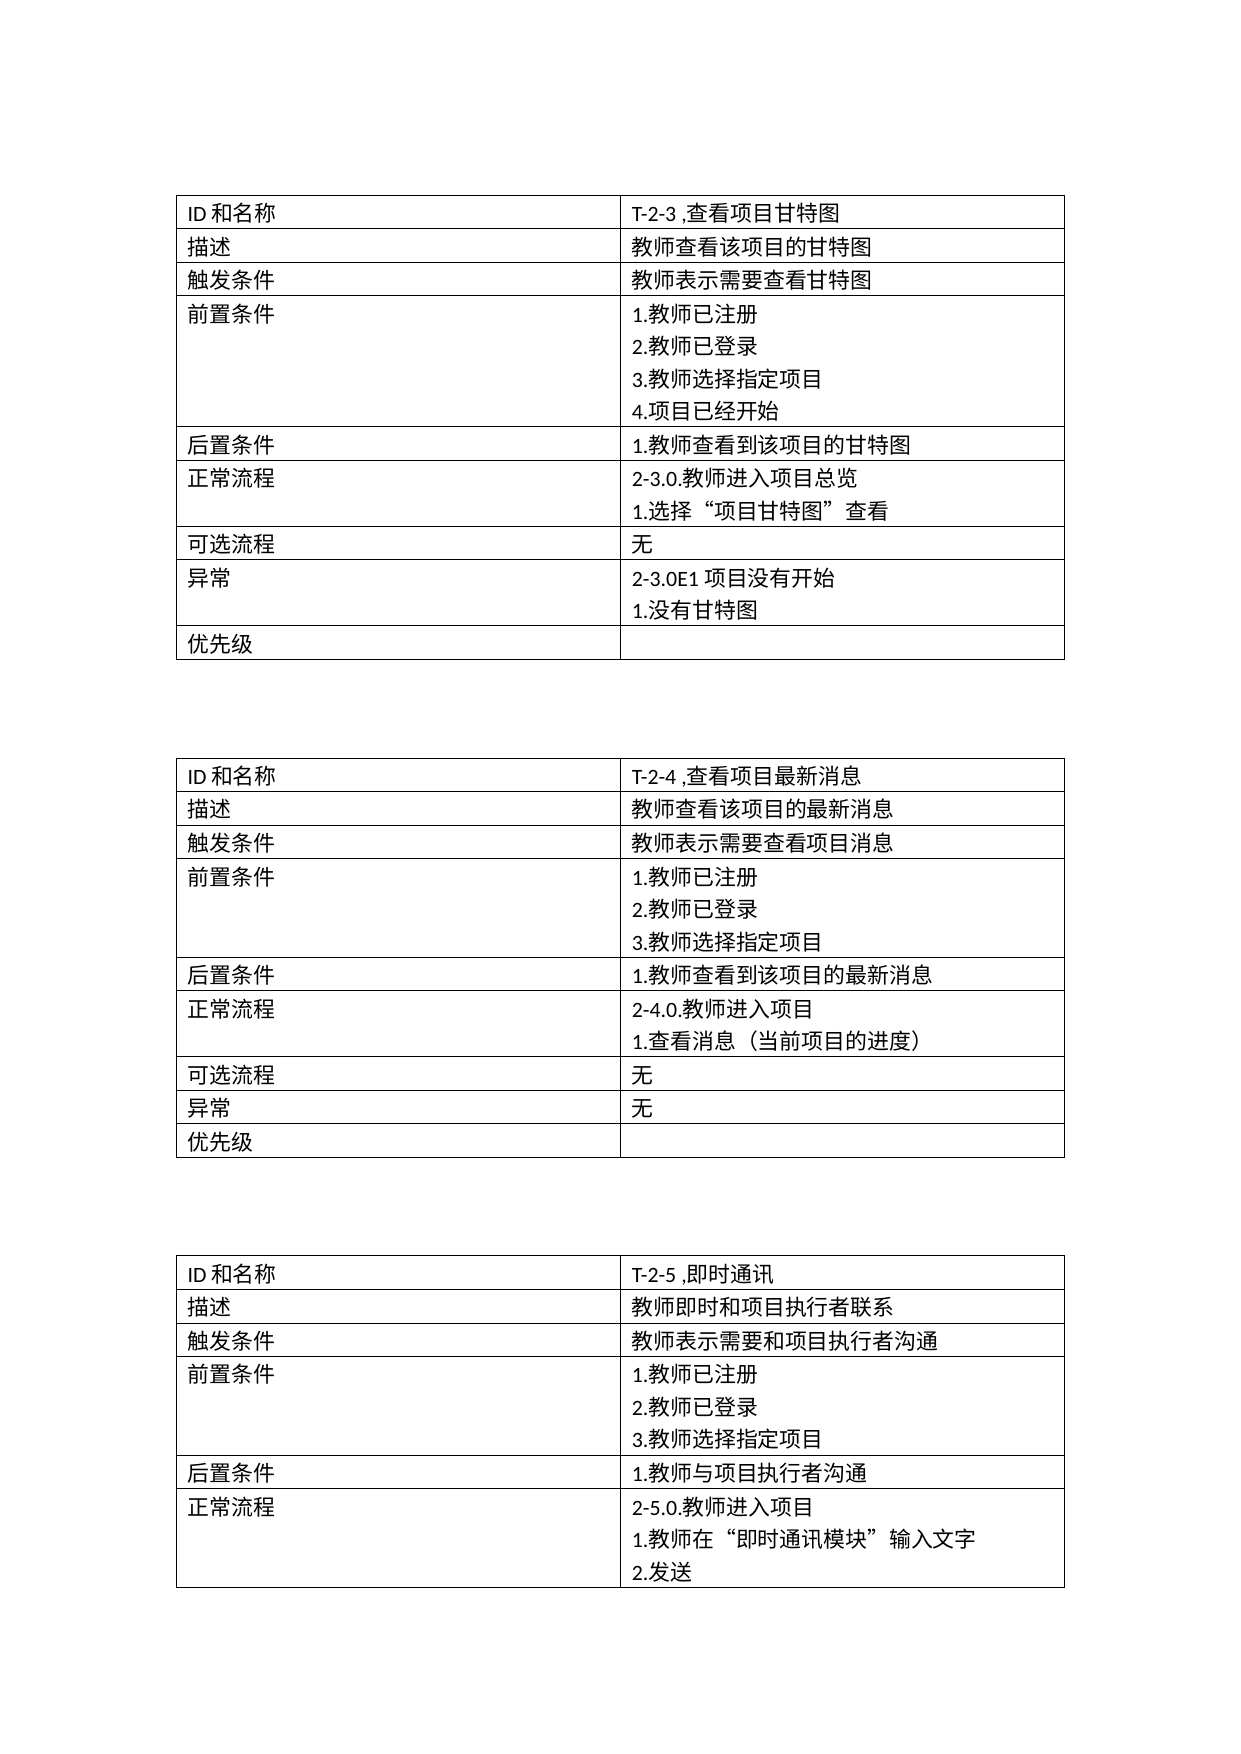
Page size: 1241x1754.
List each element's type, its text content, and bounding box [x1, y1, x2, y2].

table_cell 正常流程 [177, 1489, 620, 1587]
table_cell 2-5.0.教师进入项目 1.教师在“即时通讯模块”输入文字 2.发送 [621, 1489, 1064, 1587]
table_cell 正常流程 [177, 461, 620, 526]
table_cell 教师表示需要和项目执行者沟通 [621, 1324, 1064, 1356]
table_cell 2-3.0.教师进入项目总览 1.选择“项目甘特图”查看 [621, 461, 1064, 526]
table_cell 2-3.0E1 项目没有开始 1.没有甘特图 [621, 560, 1064, 625]
table_cell 教师查看该项目的最新消息 [621, 792, 1064, 824]
table_cell 后置条件 [177, 958, 620, 990]
table_header ID和名称 [177, 759, 620, 791]
table_cell 1.教师已注册 2.教师已登录 3.教师选择指定项目 4.项目已经开始 [621, 296, 1064, 426]
table_cell 教师即时和项目执行者联系 [621, 1290, 1064, 1322]
table_cell 1.教师已注册 2.教师已登录 3.教师选择指定项目 [621, 1357, 1064, 1454]
table_cell 教师表示需要查看项目消息 [621, 826, 1064, 858]
table_header T-2-4 ,查看项目最新消息 [621, 759, 1064, 791]
table_cell 1.教师查看到该项目的最新消息 [621, 958, 1064, 990]
table_cell 1.教师与项目执行者沟通 [621, 1456, 1064, 1488]
table_cell 前置条件 [177, 1357, 620, 1454]
table_cell 1.教师查看到该项目的甘特图 [621, 427, 1064, 460]
table_cell 教师查看该项目的甘特图 [621, 229, 1064, 262]
table_cell 异常 [177, 1091, 620, 1123]
table_cell [621, 626, 1064, 659]
table_cell [621, 1124, 1064, 1157]
table_header ID和名称 [177, 196, 620, 228]
table_cell 后置条件 [177, 427, 620, 460]
table_cell 描述 [177, 792, 620, 824]
table_cell 优先级 [177, 1124, 620, 1157]
table_cell 描述 [177, 229, 620, 262]
table_cell 教师表示需要查看甘特图 [621, 263, 1064, 295]
table_cell 触发条件 [177, 1324, 620, 1356]
table_cell 前置条件 [177, 296, 620, 426]
table_cell 优先级 [177, 626, 620, 659]
table_cell 可选流程 [177, 1057, 620, 1090]
table_cell 2-4.0.教师进入项目 1.查看消息（当前项目的进度） [621, 991, 1064, 1056]
table_cell 无 [621, 1057, 1064, 1090]
table_cell 可选流程 [177, 527, 620, 559]
table_cell 前置条件 [177, 859, 620, 957]
table_cell 后置条件 [177, 1456, 620, 1488]
table_cell 无 [621, 1091, 1064, 1123]
table_cell 异常 [177, 560, 620, 625]
table_cell 无 [621, 527, 1064, 559]
table_cell 正常流程 [177, 991, 620, 1056]
table_cell 触发条件 [177, 826, 620, 858]
table_cell 1.教师已注册 2.教师已登录 3.教师选择指定项目 [621, 859, 1064, 957]
table_header T-2-5 ,即时通讯 [621, 1256, 1064, 1289]
table_cell 触发条件 [177, 263, 620, 295]
table_header T-2-3 ,查看项目甘特图 [621, 196, 1064, 228]
table_header ID和名称 [177, 1256, 620, 1289]
table_cell 描述 [177, 1290, 620, 1322]
